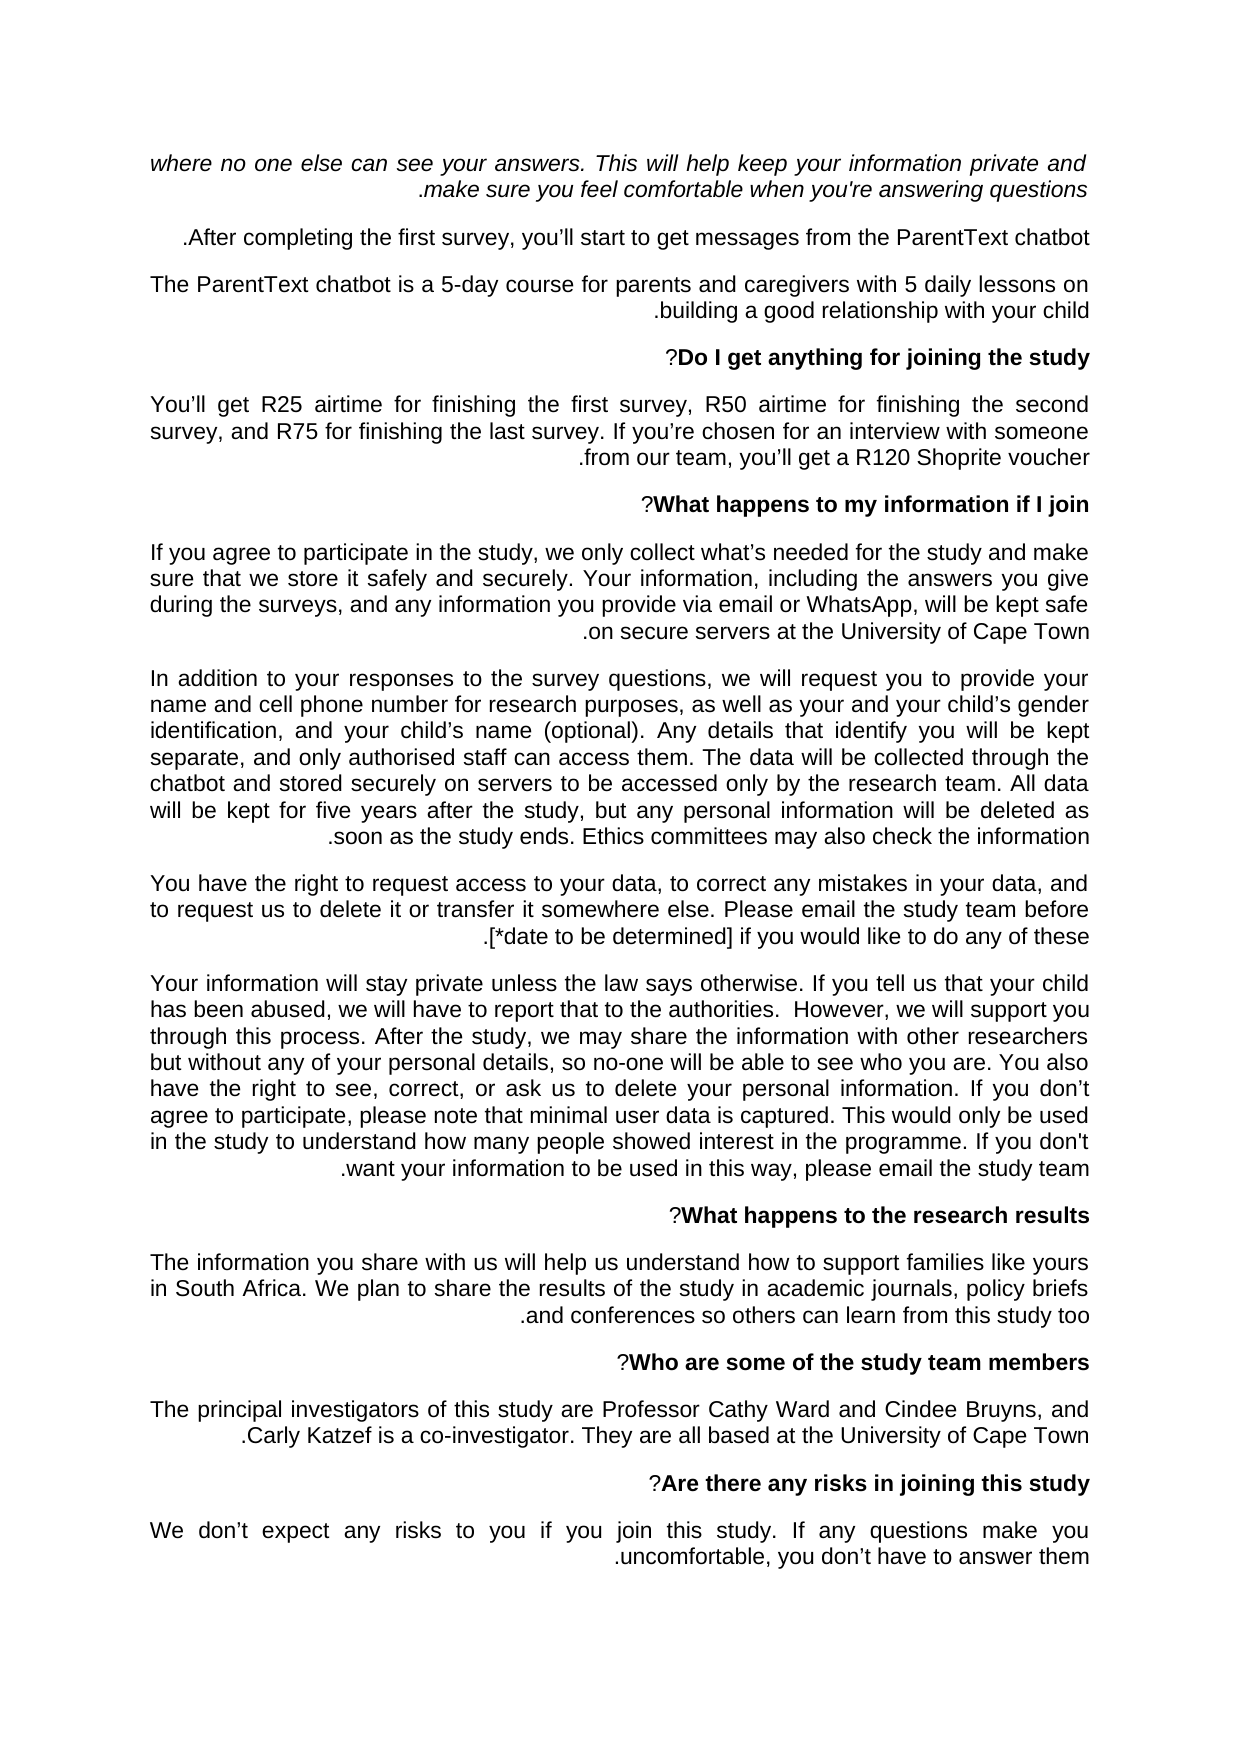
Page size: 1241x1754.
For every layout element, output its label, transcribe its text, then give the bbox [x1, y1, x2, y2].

text You’ll get R25 airtime for finishing the first survey, R50 airtime for finishing the second survey, and R75 for finishing the last survey. If you’re chosen for an interview with someone from our team, you’ll get a R120 Shoprite voucher. [150, 391, 1090, 471]
text If you agree to participate in the study, we only collect what’s needed for the study and make sure that we store it safely and securely. Your information, including the answers you give during the surveys, and any information you provide via email or WhatsApp, will be kept safe on secure servers at the University of Cape Town. [150, 538, 1090, 644]
text The principal investigators of this study are Professor Cathy Ward and Cindee Bruyns, and Carly Katzef is a co-investigator. They are all based at the University of Cape Town. [150, 1396, 1090, 1449]
text The information you share with us will help us understand how to support families like yours in South Africa. We plan to share the results of the study in academic journals, policy briefs and conferences so others can learn from this study too. [150, 1249, 1090, 1328]
text In addition to your responses to the survey questions, we will request you to provide your name and cell phone number for research purposes, as well as your and your child’s gender identification, and your child’s name (optional). Any details that identify you will be kept separate, and only authorised staff can access them. The data will be collected through the chatbot and stored securely on servers to be accessed only by the research team. All data will be kept for five years after the study, but any personal information will be deleted as soon as the study ends. Ethics committees may also check the information. [150, 665, 1090, 849]
text What happens to my information if I join? [150, 491, 1090, 518]
text Do I get anything for joining the study? [150, 344, 1090, 371]
text Are there any risks in joining this study? [150, 1469, 1090, 1496]
text After completing the first survey, you’ll start to get messages from the ParentText chatbot. [150, 223, 1090, 250]
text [150, 150, 1090, 203]
text What happens to the research results? [150, 1202, 1090, 1228]
text You have the right to request access to your data, to correct any mistakes in your data, and to request us to delete it or transfer it somewhere else. Please email the study team before [*date to be determined] if you would like to do any of these. [150, 870, 1090, 949]
text The ParentText chatbot is a 5-day course for parents and caregivers with 5 daily lessons on building a good relationship with your child. [150, 271, 1090, 323]
text Who are some of the study team members? [150, 1349, 1090, 1375]
text We don’t expect any risks to you if you join this study. If any questions make you uncomfortable, you don’t have to answer them. [150, 1517, 1090, 1569]
text Your information will stay private unless the law says otherwise. If you tell us that your child has been abused, we will have to report that to the authorities. However, we will support you through this process. After the study, we may share the information with other researchers but without any of your personal details, so no-one will be able to see who you are. You also have the right to see, correct, or ask us to delete your personal information. If you don’t agree to participate, please note that minimal user data is captured. This would only be used in the study to understand how many people showed interest in the programme. If you don't want your information to be used in this way, please email the study team. [150, 970, 1090, 1181]
